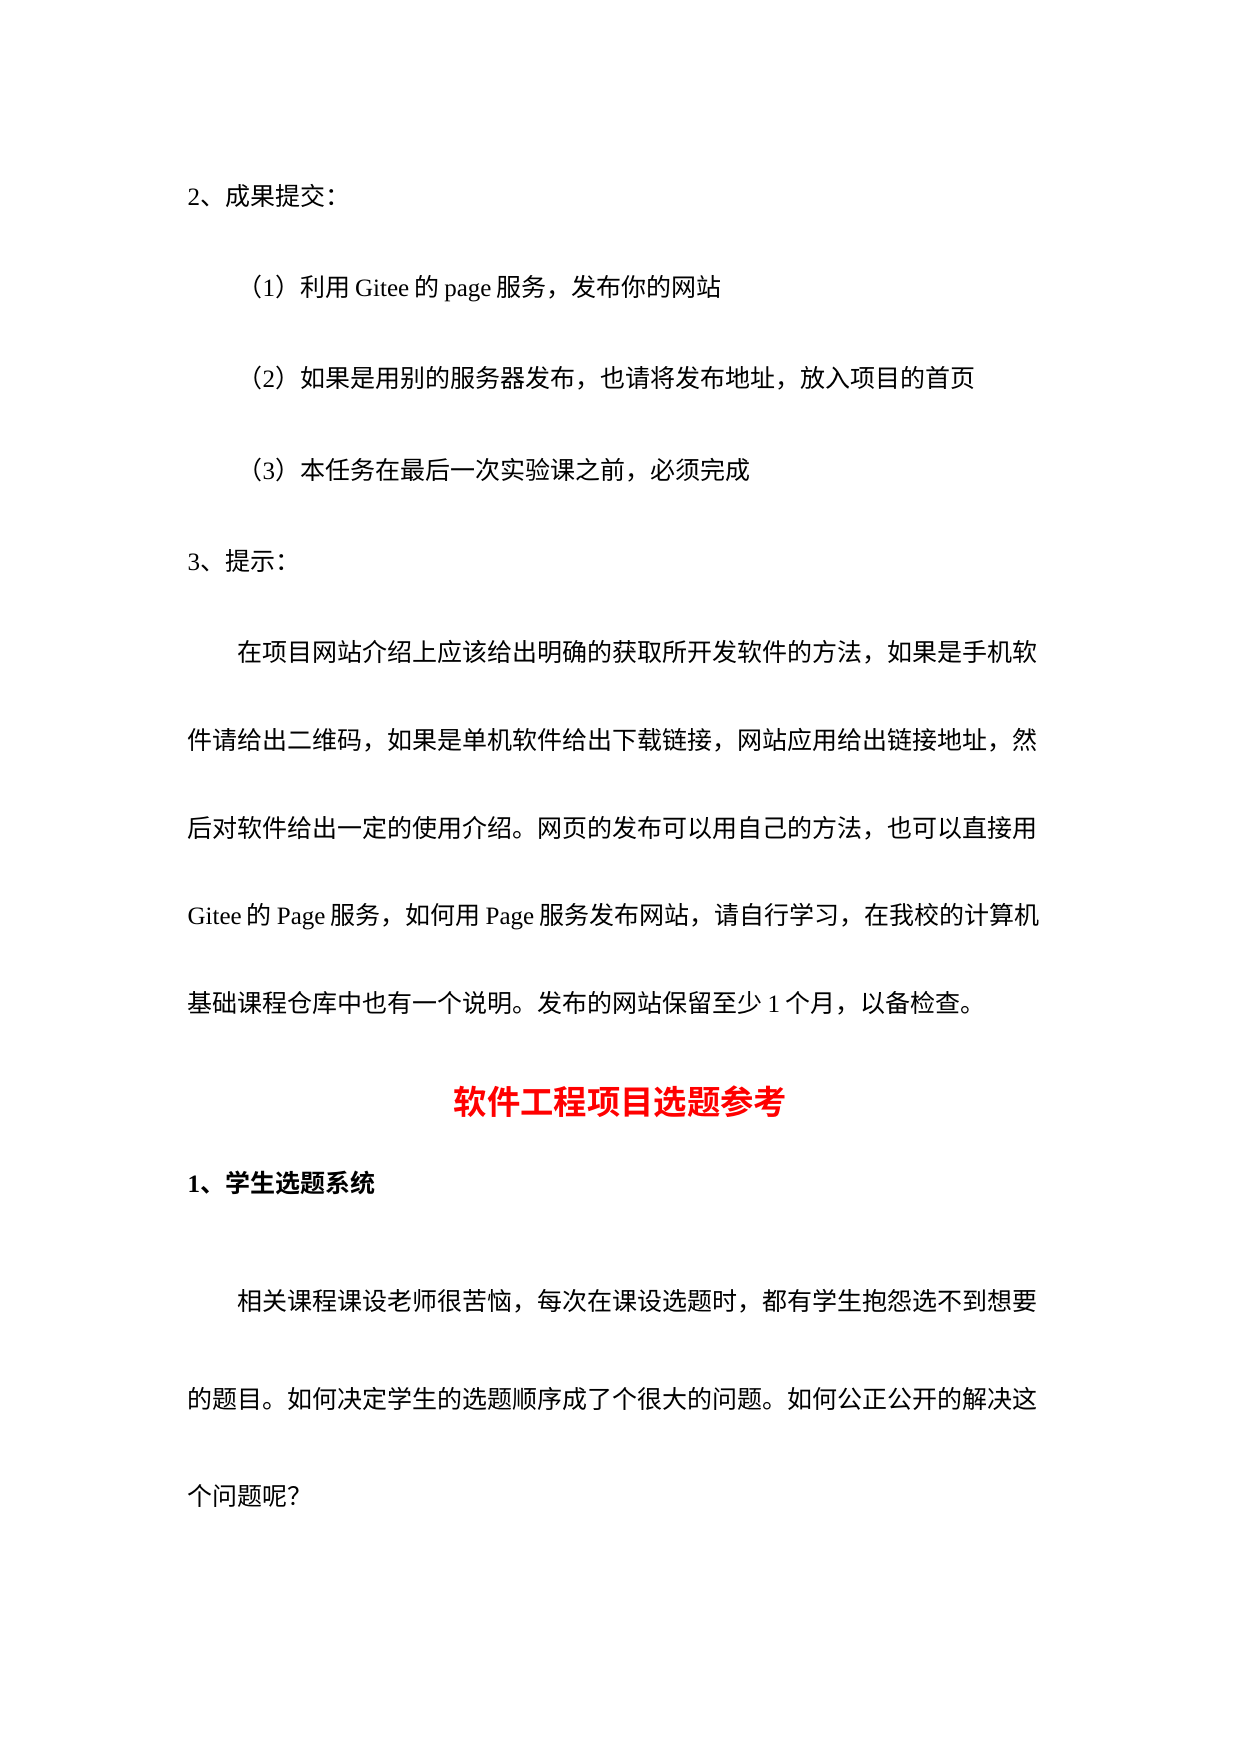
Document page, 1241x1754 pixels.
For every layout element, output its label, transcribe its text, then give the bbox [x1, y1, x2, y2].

text 3、提示： [187, 527, 1053, 592]
text （3）本任务在最后一次实验课之前，必须完成 [187, 436, 1053, 501]
text 在项目网站介绍上应该给出明确的获取所开发软件的方法，如果是手机软件请给出二维码，如果是单机软件给出下载链接，网站应用给出链接地址，然后对软件给出一定的使用介绍。网页的发布可以用自己的方法，也可以直接用Gitee的Page服务，如何用Page服务发布网站，请自行学习，在我校的计算机基础课程仓库中也有一个说明。发布的网站保留至少1个月，以备检查。 [187, 618, 1053, 1034]
subtitle 软件工程项目选题参考 [187, 1067, 1053, 1132]
text 相关课程课设老师很苦恼，每次在课设选题时，都有学生抱怨选不到想要的题目。如何决定学生的选题顺序成了个很大的问题。如何公正公开的解决这个问题呢？ [187, 1267, 1053, 1527]
text 2、成果提交： [187, 162, 1053, 227]
text （1）利用Gitee的page服务，发布你的网站 [187, 253, 1053, 318]
text （2）如果是用别的服务器发布，也请将发布地址，放入项目的首页 [187, 344, 1053, 409]
subtitle 1、学生选题系统 [187, 1149, 1053, 1214]
